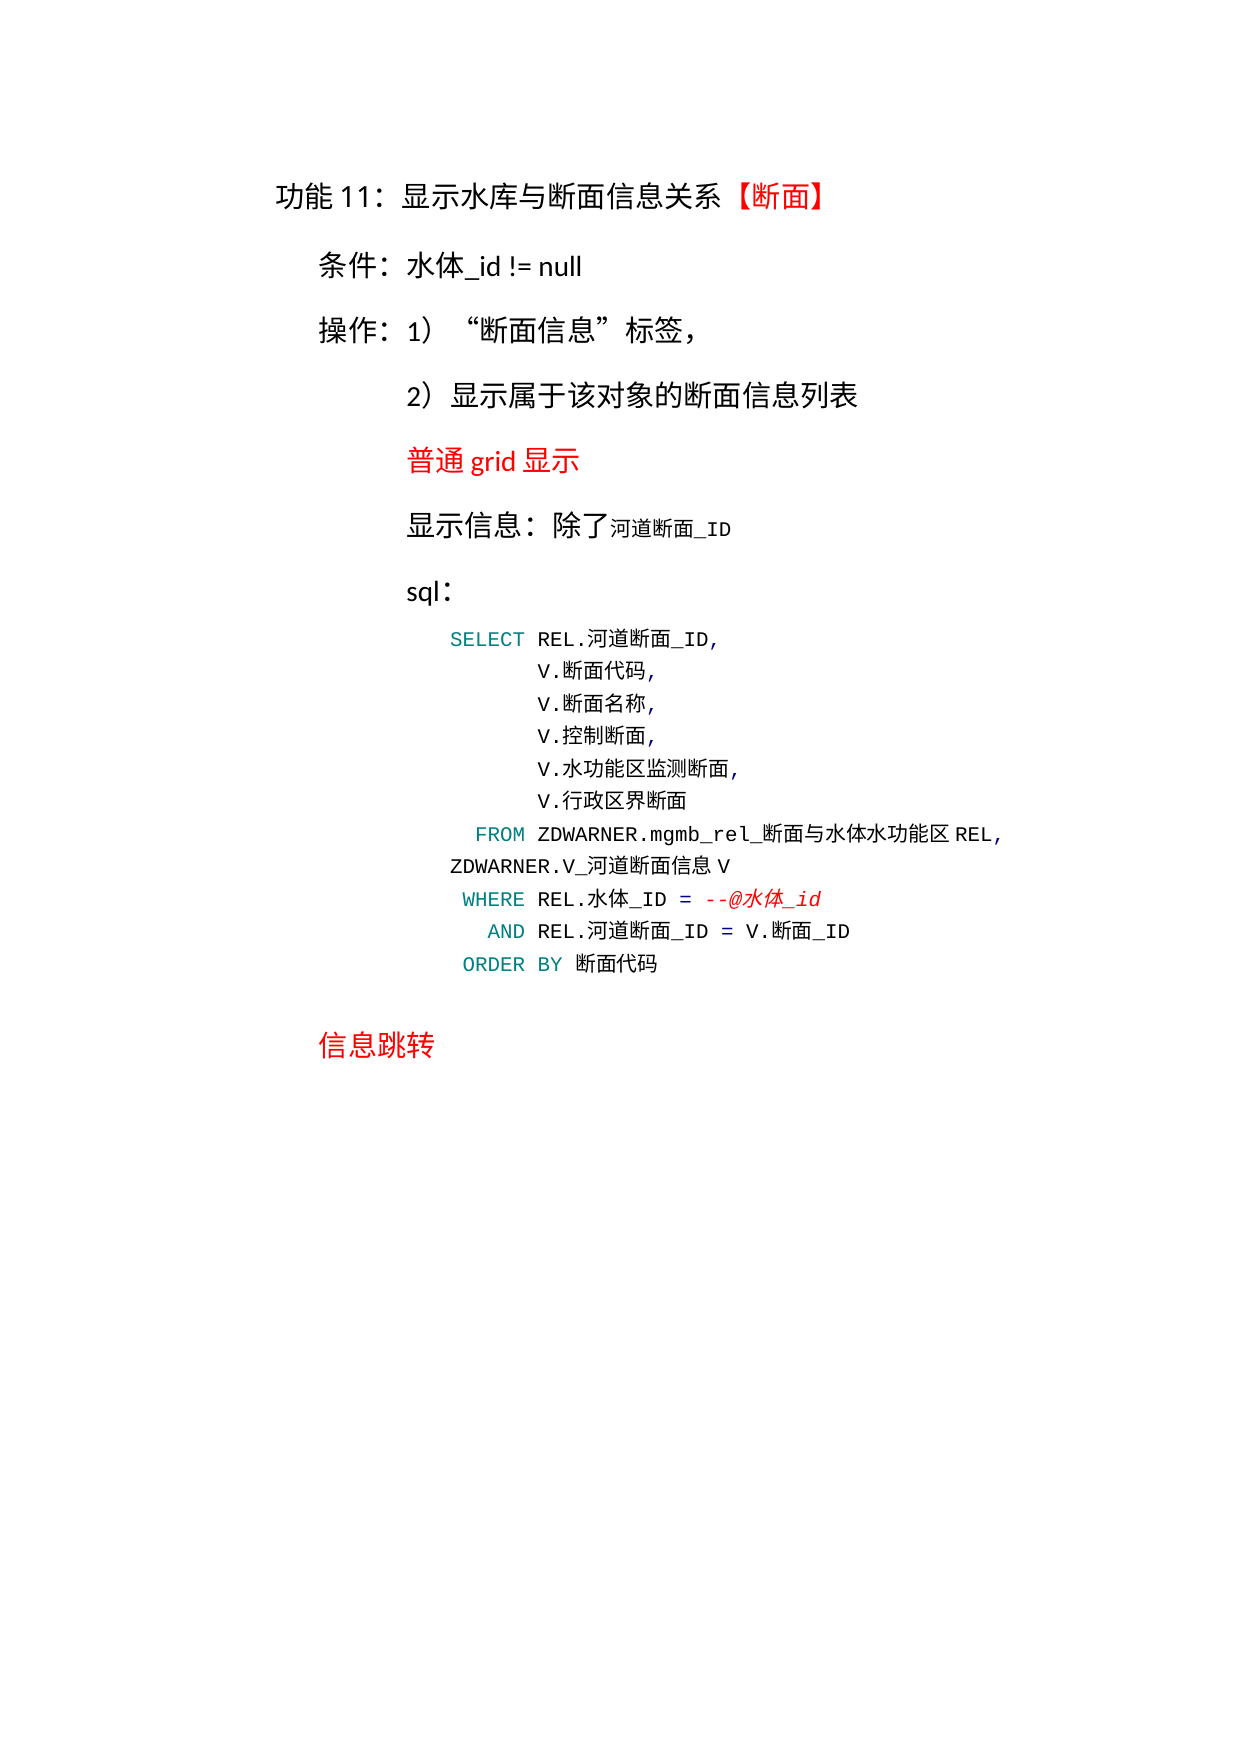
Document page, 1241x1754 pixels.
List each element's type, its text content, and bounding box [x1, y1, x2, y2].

text V.控制断面, [450, 719, 1053, 751]
text FROM ZDWARNER.mgmb_rel_断面与水体水功能区 REL, ZDWARNER.V_河道断面信息 V [450, 816, 1053, 881]
subtitle 功能11：显示水库与断面信息关系【断面】 [275, 162, 1053, 227]
text 条件：水体_id != null [275, 231, 1053, 296]
text AND REL.河道断面_ID = V.断面_ID [450, 914, 1053, 946]
text WHERE REL.水体_ID = --@水体_id [450, 881, 1053, 914]
text 普通grid显示 [362, 426, 1053, 491]
text ORDER BY 断面代码 [450, 946, 1053, 979]
text 操作：1）“断面信息”标签， [319, 296, 1053, 361]
text V.水功能区监测断面, [450, 751, 1053, 784]
text 显示信息：除了河道断面_ID [362, 491, 1053, 556]
text SELECT REL.河道断面_ID, [450, 621, 1053, 654]
text sql： [362, 556, 1053, 621]
text V.行政区界断面 [450, 784, 1053, 816]
text 信息跳转 [319, 1011, 1053, 1076]
text V.断面代码, [450, 654, 1053, 686]
text V.断面名称, [450, 686, 1053, 719]
text 2）显示属于该对象的断面信息列表 [362, 361, 1053, 426]
